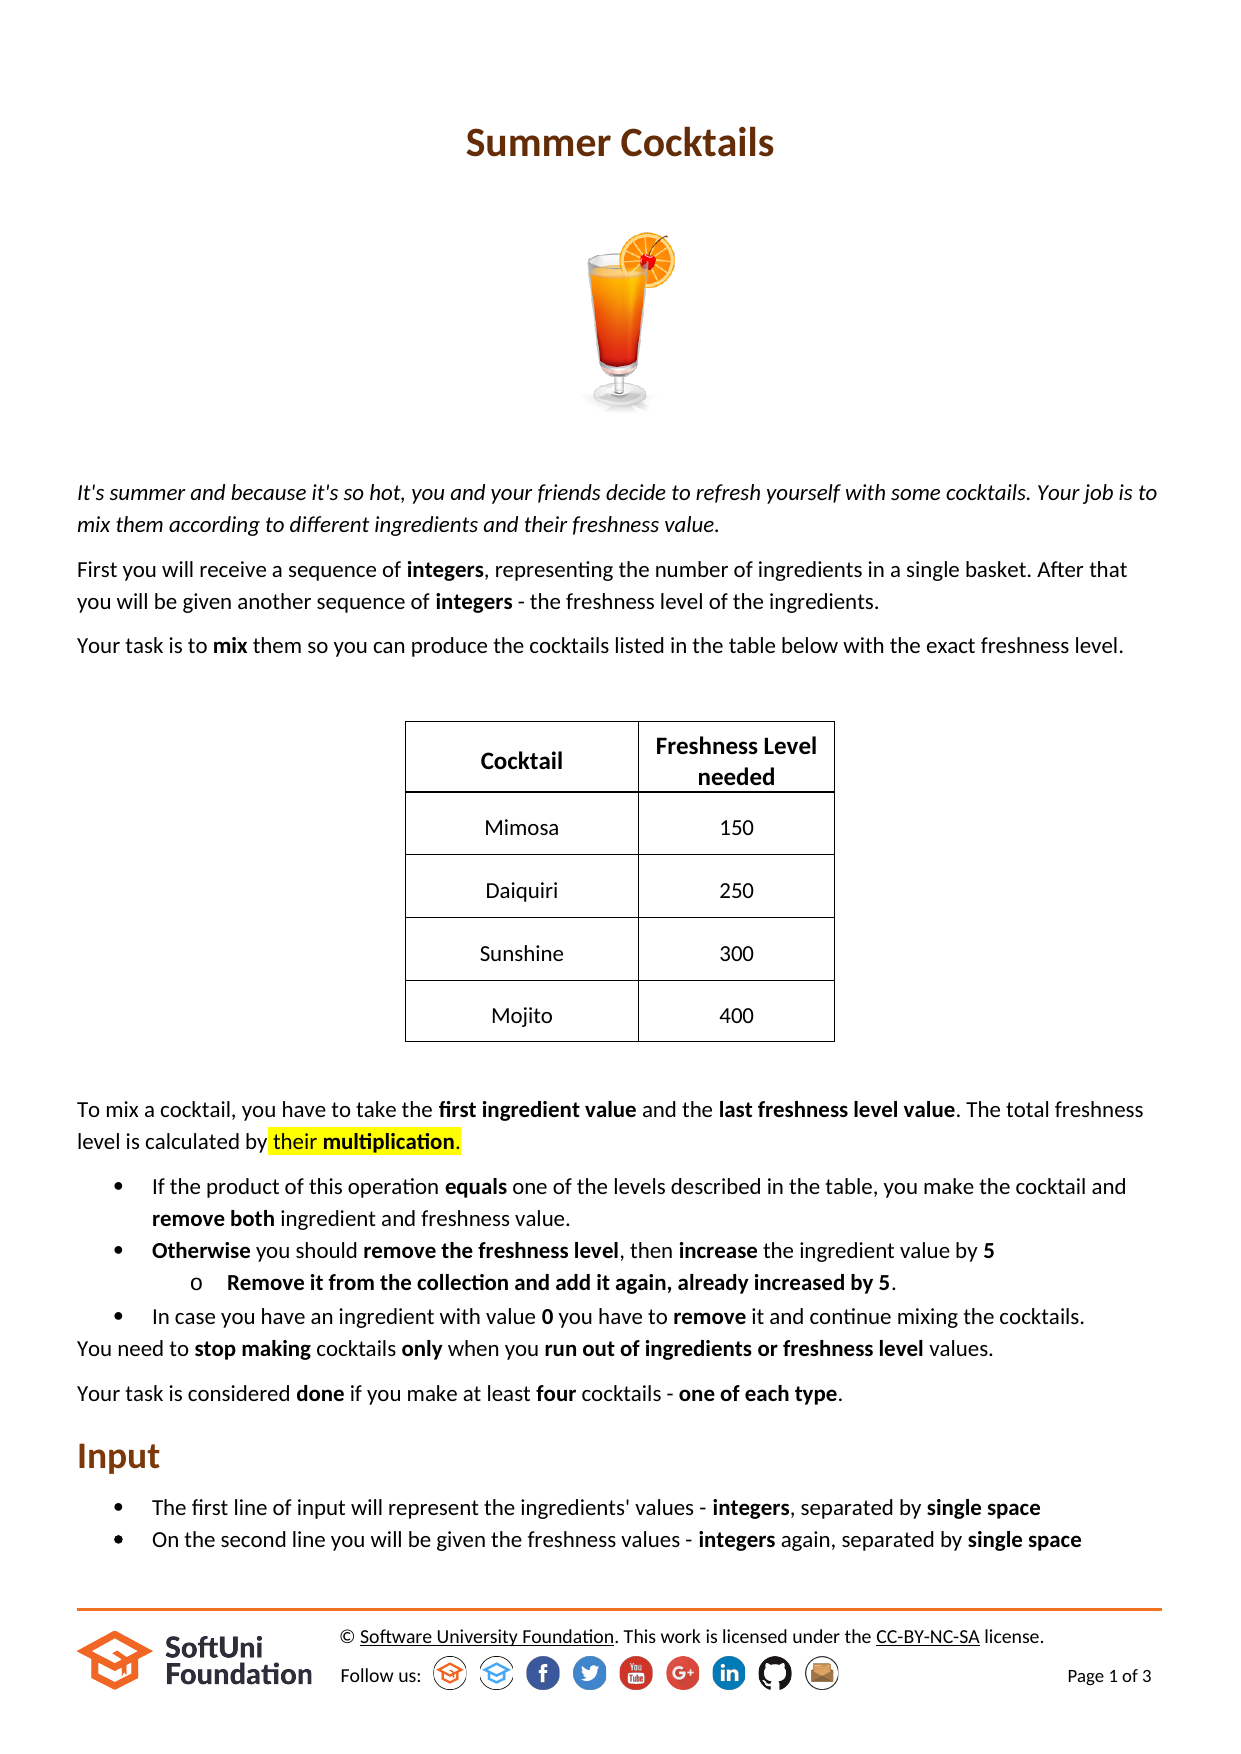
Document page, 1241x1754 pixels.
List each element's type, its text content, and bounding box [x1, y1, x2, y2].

text To mix a cocktail, you have to take the first ingredient value and the last freshness level value. The total freshness level is calculated by their multiplication. [77, 1095, 1163, 1155]
table_cell Daiquiri [406, 855, 638, 917]
table_cell 400 [639, 981, 834, 1041]
list If the product of this operation equals one of the levels described in the table, you make the cocktail and remove both ingredient and freshness value. [114, 1172, 1163, 1232]
picture [433, 1656, 467, 1690]
picture [480, 1656, 513, 1690]
text Your task is considered done if you make at least four cocktails - one of each type. [77, 1379, 1163, 1407]
picture [727, 1670, 738, 1680]
table_cell 150 [639, 793, 834, 854]
picture [619, 1656, 653, 1690]
picture [712, 1680, 722, 1690]
table_cell 250 [639, 855, 834, 917]
text First you will receive a sequence of integers, representing the number of ingredients in a single basket. After that you will be given another sequence of integers - the freshness level of the ingredients. [77, 555, 1163, 615]
table_cell Mimosa [406, 793, 638, 854]
list You need to stop making cocktails only when you run out of ingredients or freshness level values. [77, 1334, 1163, 1362]
picture [573, 1656, 607, 1690]
picture [712, 1656, 722, 1666]
picture [526, 1656, 560, 1690]
table_cell Sunshine [406, 918, 638, 980]
picture [736, 1680, 746, 1690]
text Your task is to mix them so you can produce the cocktails listed in the table below with the exact freshness level. [77, 632, 1163, 659]
picture [758, 1656, 792, 1690]
picture [76, 1631, 312, 1690]
subtitle Input [77, 1432, 1163, 1478]
list Otherwise you should remove the freshness level, then increase the ingredient value by 5 [114, 1236, 1163, 1264]
table_header Cocktail [406, 722, 638, 791]
table_cell 300 [639, 918, 834, 980]
subtitle Summer Cocktails [77, 116, 1163, 167]
picture [666, 1656, 700, 1690]
picture [736, 1656, 746, 1666]
list Remove it from the collection and add it again, already increased by 5. [189, 1268, 1163, 1298]
list On the second line you will be given the freshness values - integers again, separated by single space [114, 1525, 1163, 1553]
list In case you have an ingredient with value 0 you have to remove it and continue mixing the cocktails. [114, 1302, 1163, 1330]
table_header Freshness Level needed [639, 722, 834, 791]
table_cell Mojito [406, 981, 638, 1041]
picture [525, 227, 715, 417]
text It's summer and because it's so hot, you and your friends decide to refresh yourself with some cocktails. Your job is to mix them according to different ingredients and their freshness value. [77, 478, 1163, 538]
picture [805, 1656, 839, 1690]
list The first line of input will represent the ingredients' values - integers, separated by single space [114, 1493, 1163, 1521]
